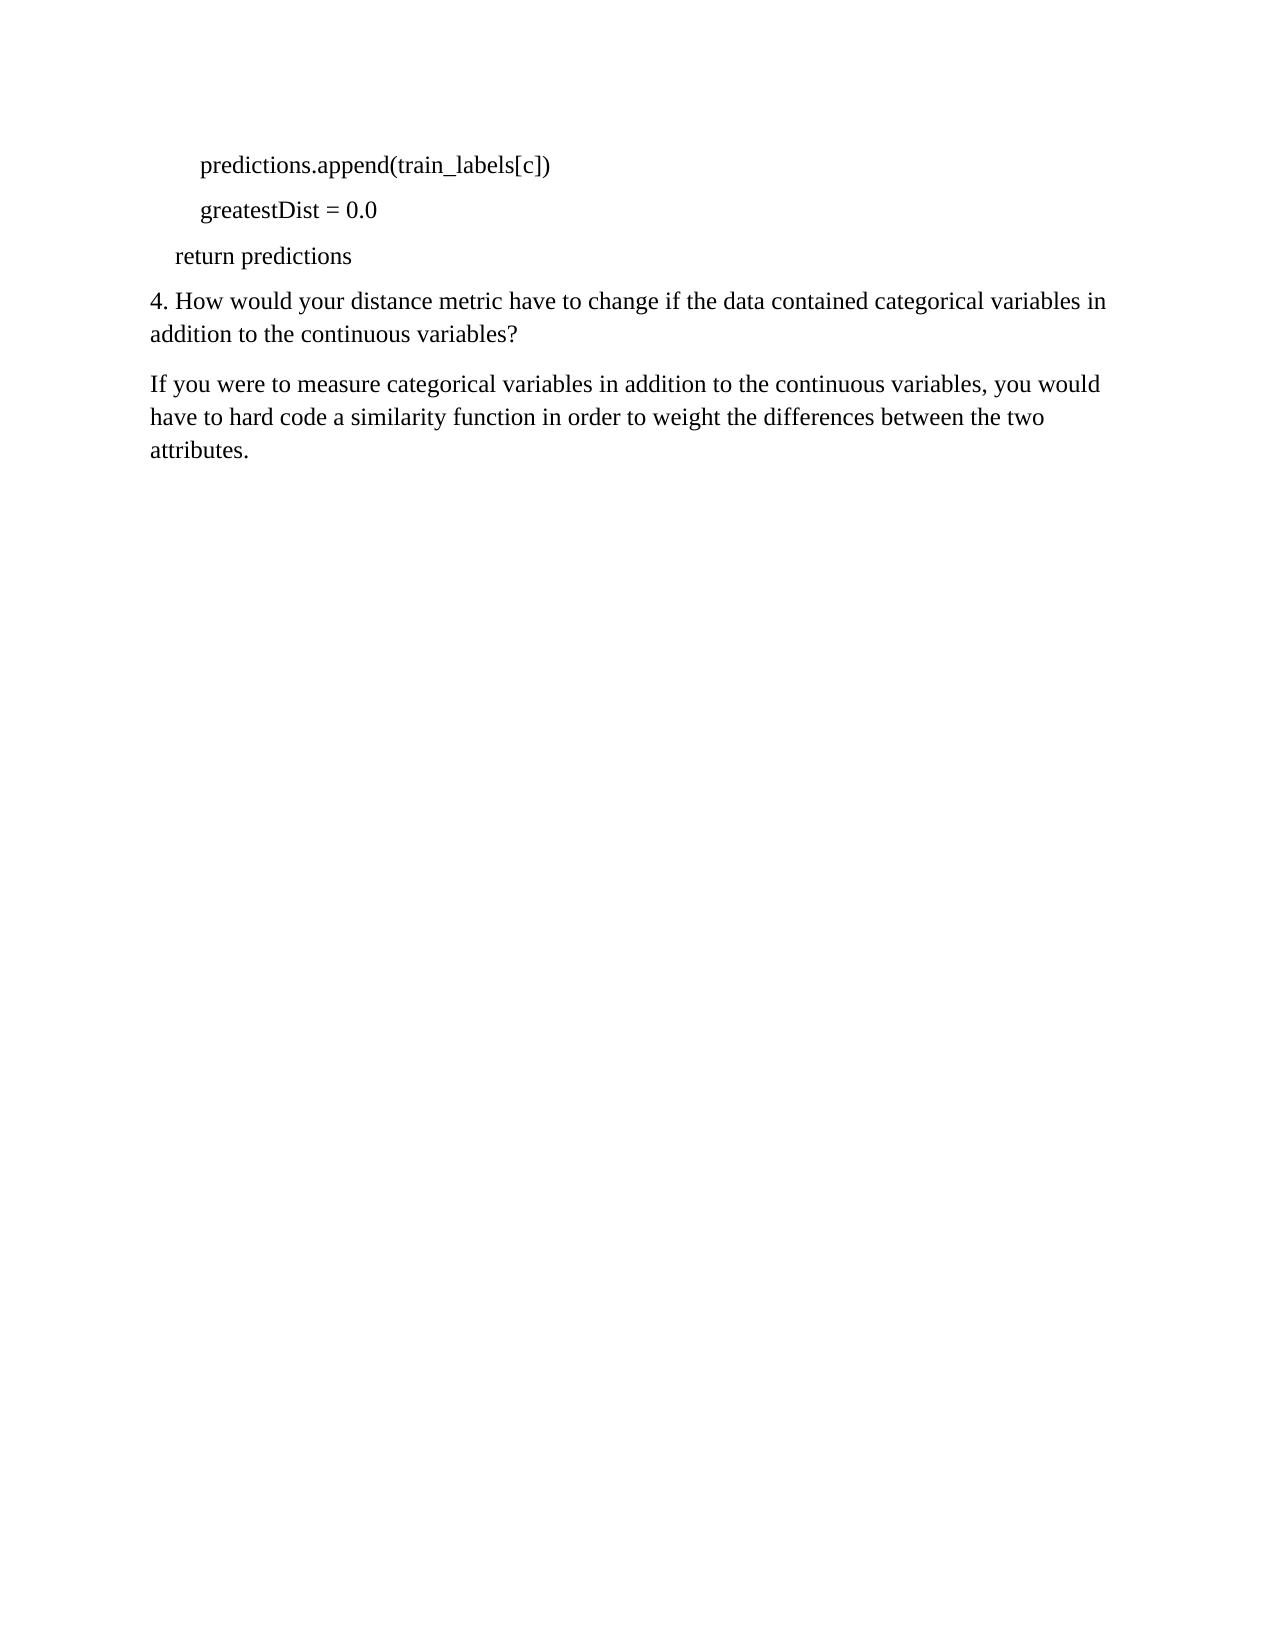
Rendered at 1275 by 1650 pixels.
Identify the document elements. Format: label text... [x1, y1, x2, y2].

text predictions.append(train_labels[c]) [150, 150, 1125, 179]
text If you were to measure categorical variables in addition to the continuous variables, you would have to hard code a similarity function in order to weight the differences between the two attributes. [150, 369, 1125, 464]
text greatestDist = 0.0 [150, 195, 1125, 224]
text 4. How would your distance metric have to change if the data contained categorical variables in addition to the continuous variables? [150, 286, 1125, 348]
text return predictions [150, 241, 1125, 269]
